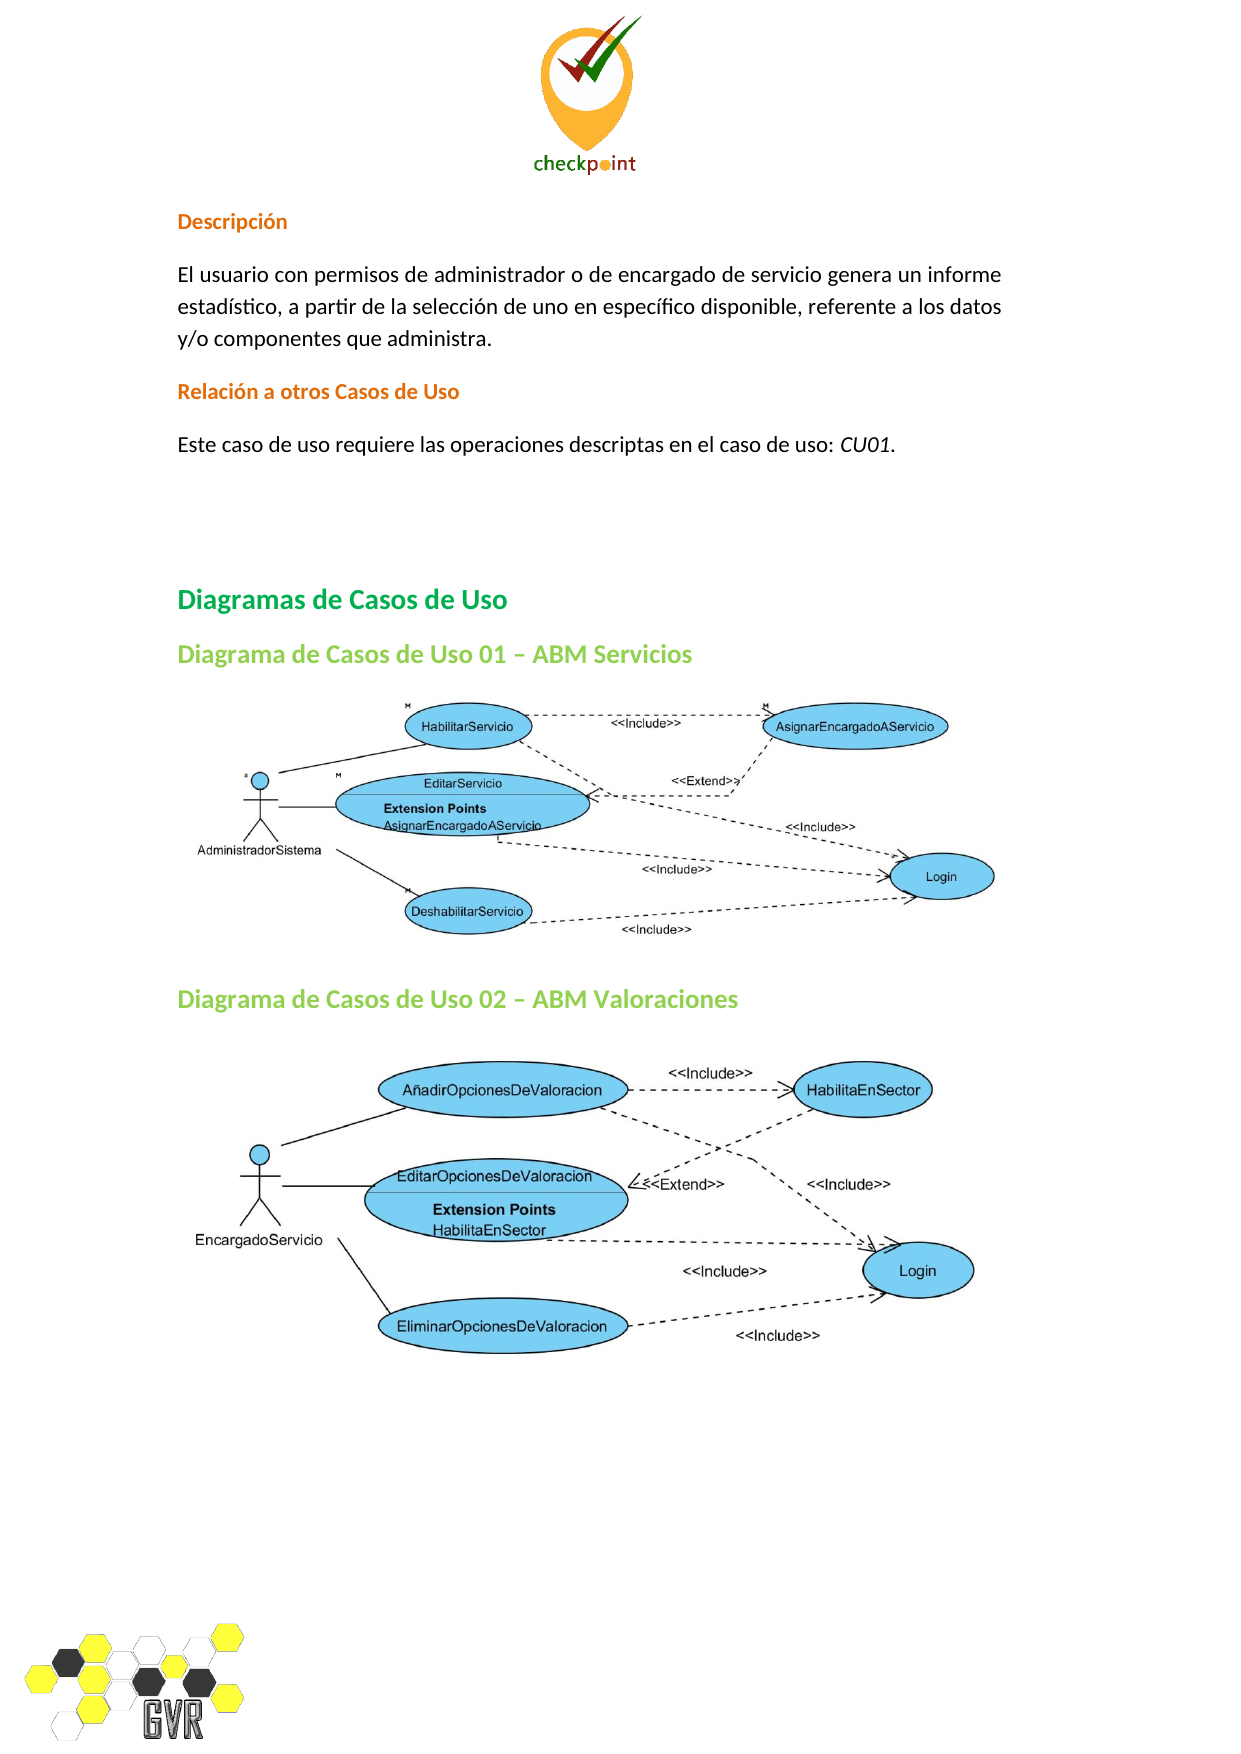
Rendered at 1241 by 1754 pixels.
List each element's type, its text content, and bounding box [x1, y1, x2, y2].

text Relación a otros Casos de Uso [177, 377, 1004, 405]
text Descripción [177, 207, 1004, 235]
text Diagrama de Casos de Uso 01 – ABM Servicios [177, 637, 1004, 670]
picture [177, 1040, 1004, 1358]
picture [17, 1622, 251, 1742]
text Diagrama de Casos de Uso 02 – ABM Valoraciones [177, 982, 1004, 1015]
picture [524, 12, 650, 187]
text El usuario con permisos de administrador o de encargado de servicio genera un informe estadístico, a partir de la selección de uno en específico disponible, referente a los datos y/o componentes que administra. [177, 260, 1004, 352]
picture [177, 696, 1003, 957]
text Diagramas de Casos de Uso [177, 581, 1004, 617]
text Este caso de uso requiere las operaciones descriptas en el caso de uso: CU01. [177, 430, 1004, 458]
